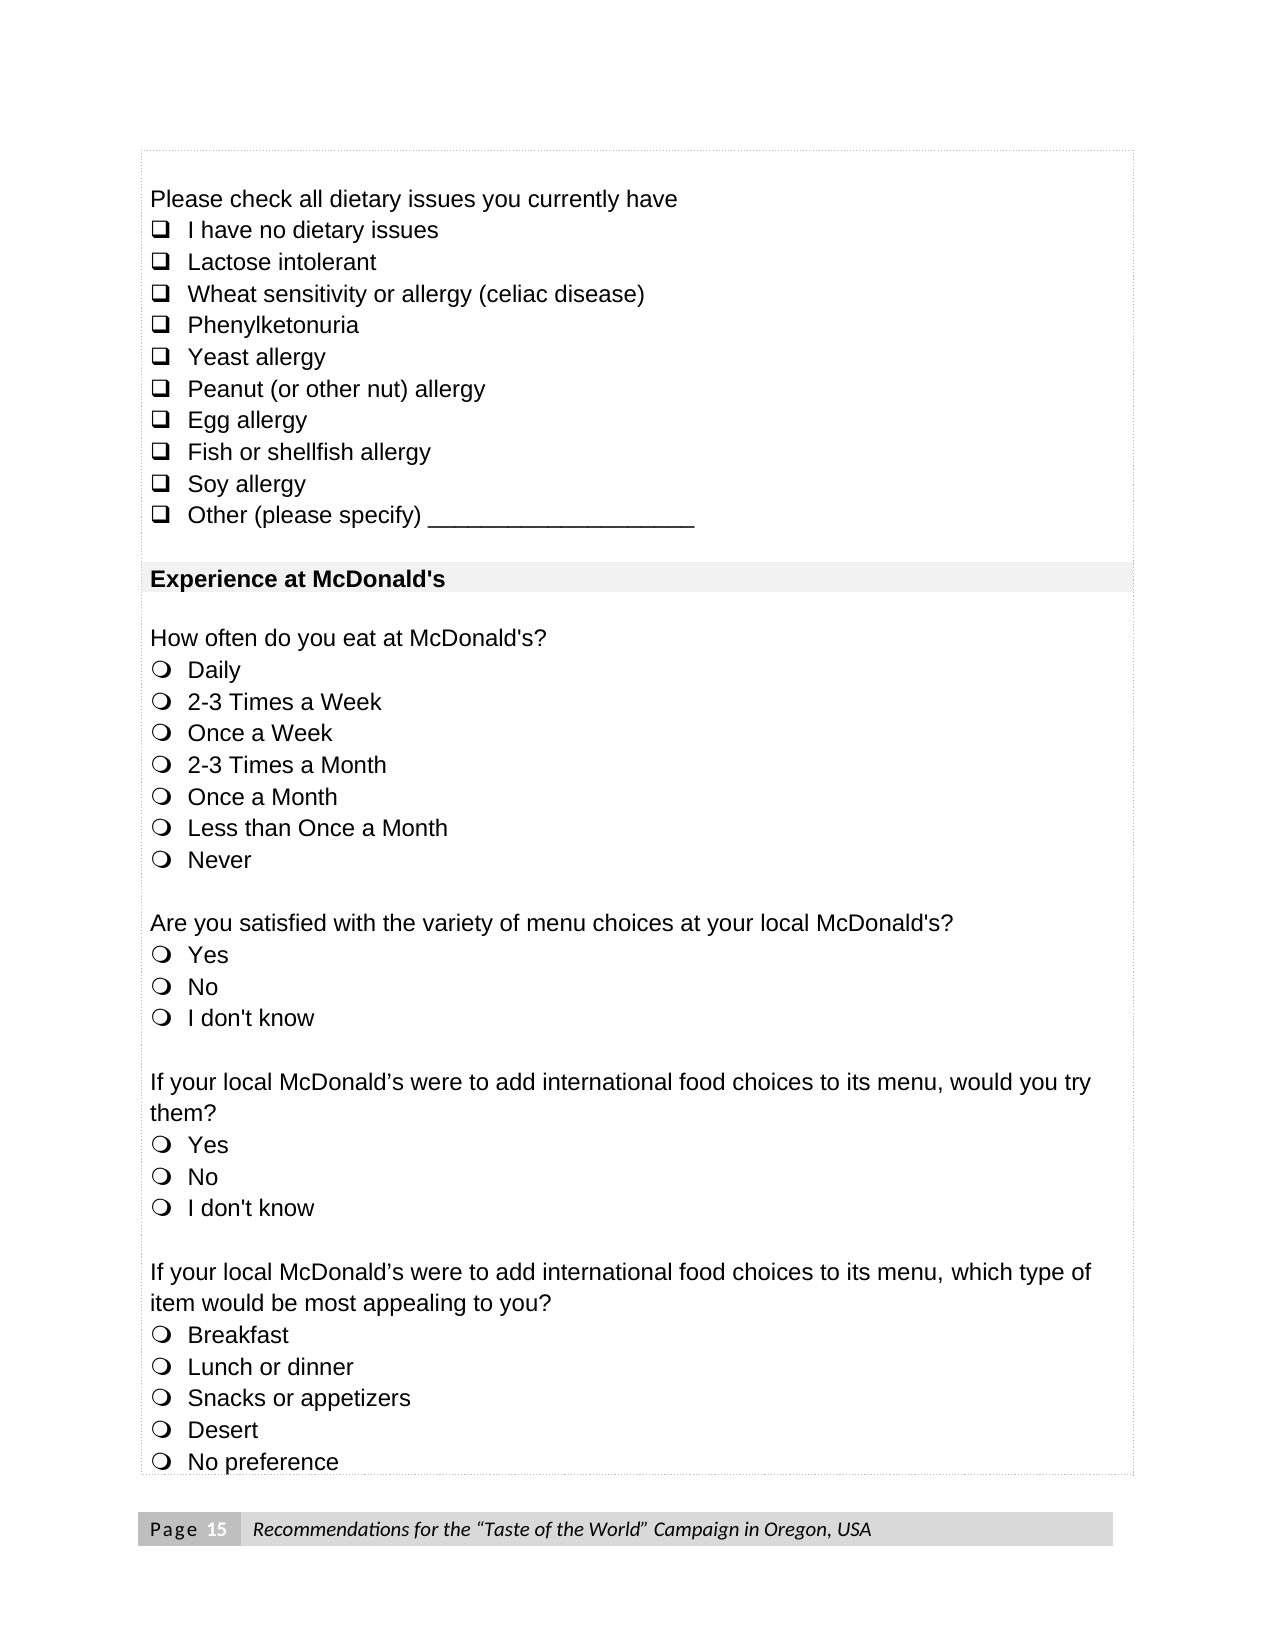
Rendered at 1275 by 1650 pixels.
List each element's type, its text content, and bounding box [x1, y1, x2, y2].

list Soy allergy [141, 467, 1134, 497]
list Less than Once a Month [141, 811, 1134, 842]
list Lactose intolerant [141, 245, 1134, 276]
list Snacks or appetizers [141, 1381, 1134, 1412]
list Yeast allergy [141, 340, 1134, 371]
list No preference [141, 1444, 1134, 1475]
list Lunch or dinner [141, 1349, 1134, 1380]
list 2-3 Times a Week [141, 684, 1134, 715]
list No [141, 1159, 1134, 1190]
list Breakfast [141, 1318, 1134, 1348]
list Fish or shellfish allergy [141, 435, 1134, 466]
text Experience at McDonald's [141, 562, 1134, 592]
list No [141, 969, 1134, 1000]
list I don't know [141, 1191, 1134, 1222]
list Yes [141, 938, 1134, 968]
text If your local McDonald’s were to add international food choices to its menu, would you try them? [141, 1064, 1134, 1127]
list I have no dietary issues [141, 213, 1134, 244]
text If your local McDonald’s were to add international food choices to its menu, which type of item would be most appealing to you? [141, 1254, 1134, 1317]
list Desert [141, 1413, 1134, 1443]
list Yes [141, 1128, 1134, 1158]
list 2-3 Times a Month [141, 748, 1134, 778]
list Once a Month [141, 779, 1134, 810]
list Egg allergy [141, 403, 1134, 434]
list Once a Week [141, 716, 1134, 747]
list Never [141, 843, 1134, 873]
list I don't know [141, 1001, 1134, 1032]
text Please check all dietary issues you currently have [141, 182, 1134, 212]
list Wheat sensitivity or allergy (celiac disease) [141, 277, 1134, 307]
list Phenylketonuria [141, 308, 1134, 339]
list Daily [141, 653, 1134, 683]
text How often do you eat at McDonald's? [150, 624, 1125, 652]
list Peanut (or other nut) allergy [141, 372, 1134, 402]
list Other (please specify) ____________________ [141, 498, 1134, 529]
text Are you satisfied with the variety of menu choices at your local McDonald's? [141, 906, 1134, 937]
